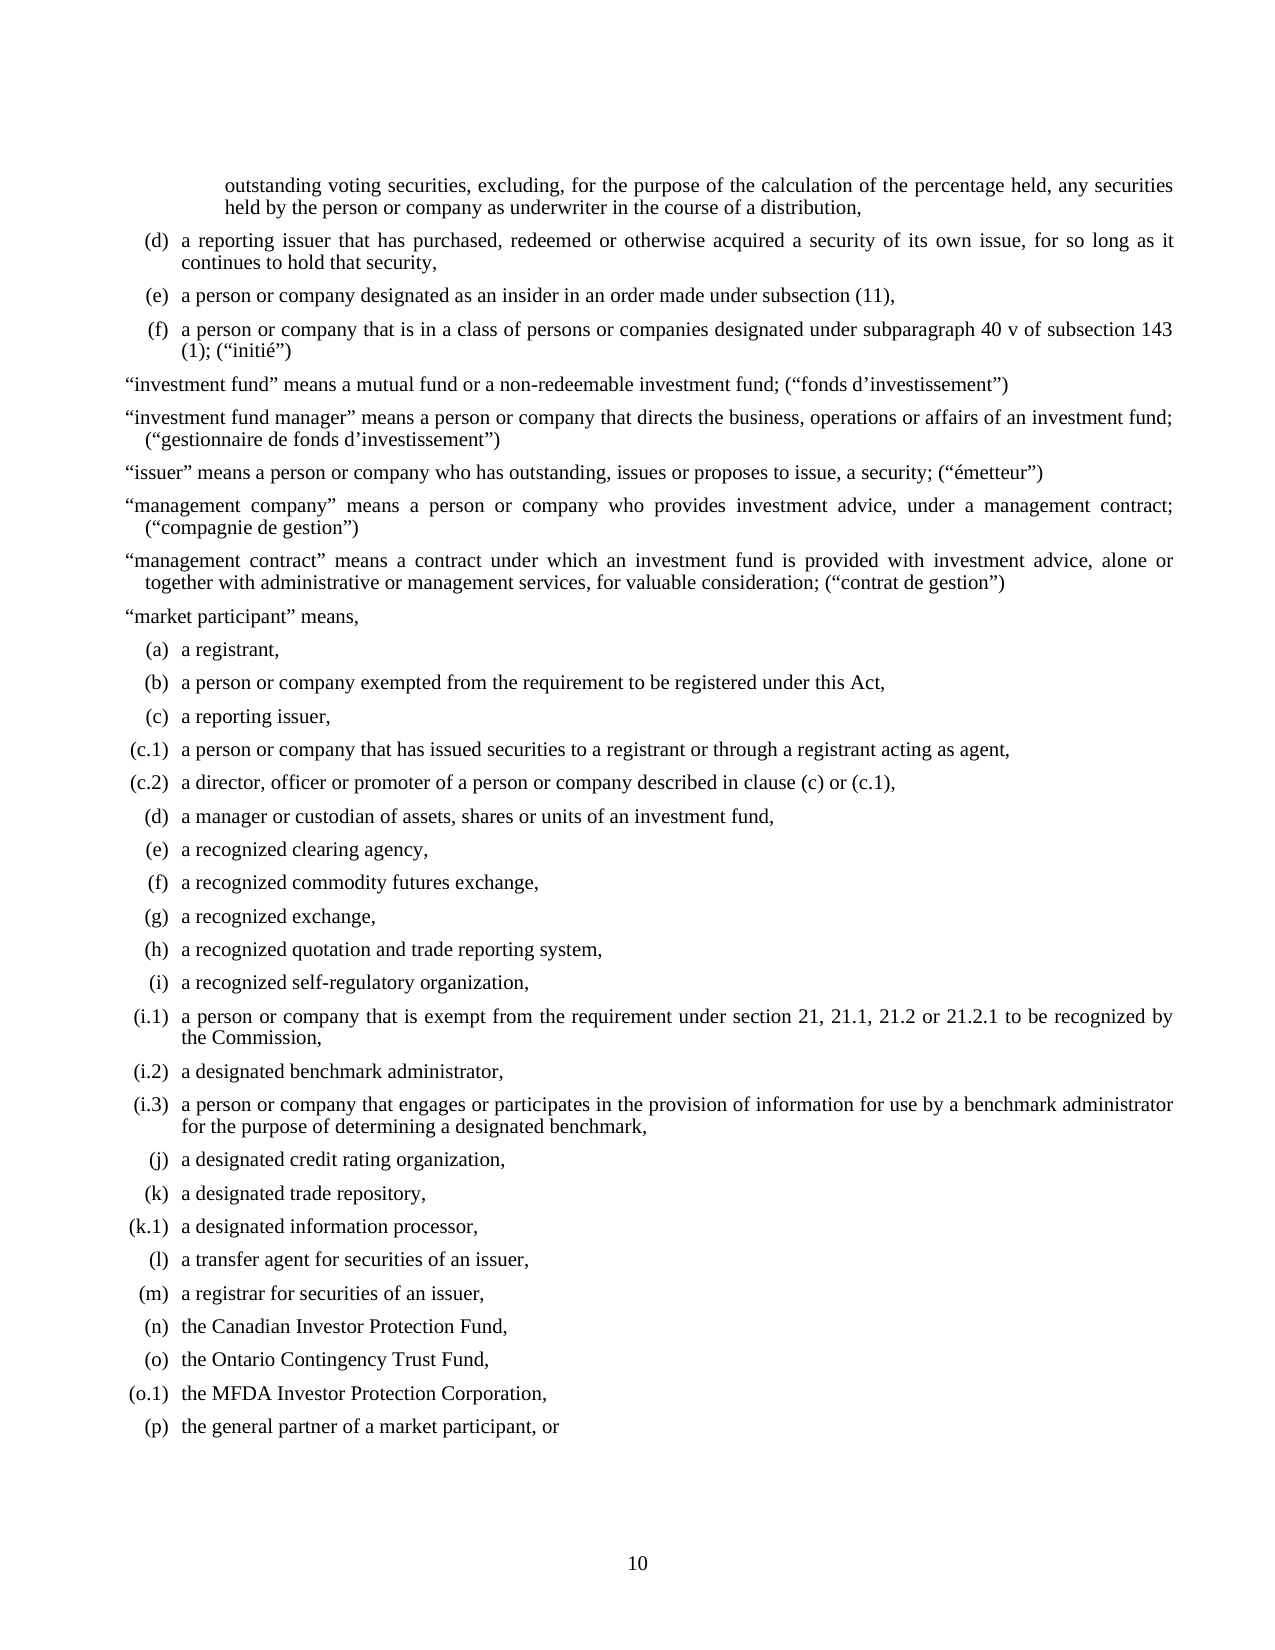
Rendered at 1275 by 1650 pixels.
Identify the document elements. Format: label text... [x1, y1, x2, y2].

text (i) a recognized self-regulatory organization, [125, 972, 1175, 994]
text “market participant” means, [125, 606, 1175, 627]
text (a) a registrant, [125, 639, 1175, 661]
text (d) a manager or custodian of assets, shares or units of an investment fund, [125, 806, 1175, 827]
text (d) a reporting issuer that has purchased, redeemed or otherwise acquired a security of its own issue, for so long as it continues to hold that security, [125, 230, 1175, 274]
text (i.3) a person or company that engages or participates in the provision of information for use by a benchmark administrator for the purpose of determining a designated benchmark, [125, 1094, 1175, 1138]
text (c.2) a director, officer or promoter of a person or company described in clause (c) or (c.1), [125, 772, 1175, 794]
text “management company” means a person or company who provides investment advice, under a management contract; (“compagnie de gestion”) [125, 495, 1175, 539]
text “investment fund manager” means a person or company that directs the business, operations or affairs of an investment fund; (“gestionnaire de fonds d’investissement”) [125, 407, 1175, 451]
text (n) the Canadian Investor Protection Fund, [125, 1316, 1175, 1338]
text (o) the Ontario Contingency Trust Fund, [125, 1349, 1175, 1371]
text (l) a transfer agent for securities of an issuer, [125, 1249, 1175, 1271]
text (f) a person or company that is in a class of persons or companies designated under subparagraph 40 v of subsection 143 (1); (“initié”) [125, 318, 1175, 362]
text “investment fund” means a mutual fund or a non-redeemable investment fund; (“fonds d’investissement”) [125, 374, 1175, 395]
text “management contract” means a contract under which an investment fund is provided with investment advice, alone or together with administrative or management services, for valuable consideration; (“contrat de gestion”) [125, 551, 1175, 594]
text (b) a person or company exempted from the requirement to be registered under this Act, [125, 672, 1175, 694]
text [125, 175, 1175, 218]
text (e) a person or company designated as an insider in an order made under subsection (11), [125, 285, 1175, 307]
text (k.1) a designated information processor, [125, 1216, 1175, 1238]
text (c) a reporting issuer, [125, 706, 1175, 727]
text (e) a recognized clearing agency, [125, 839, 1175, 861]
text (k) a designated trade repository, [125, 1182, 1175, 1204]
text (c.1) a person or company that has issued securities to a registrant or through a registrant acting as agent, [125, 739, 1175, 761]
text (m) a registrar for securities of an issuer, [125, 1282, 1175, 1304]
text (g) a recognized exchange, [125, 906, 1175, 927]
text (f) a recognized commodity futures exchange, [125, 872, 1175, 894]
text (i.1) a person or company that is exempt from the requirement under section 21, 21.1, 21.2 or 21.2.1 to be recognized by the Commission, [125, 1006, 1175, 1049]
text (h) a recognized quotation and trade reporting system, [125, 939, 1175, 961]
text (p) the general partner of a market participant, or [125, 1416, 1175, 1438]
text (j) a designated credit rating organization, [125, 1149, 1175, 1171]
text (i.2) a designated benchmark administrator, [125, 1061, 1175, 1082]
text “issuer” means a person or company who has outstanding, issues or proposes to issue, a security; (“émetteur”) [125, 462, 1175, 484]
text (o.1) the MFDA Investor Protection Corporation, [125, 1382, 1175, 1404]
